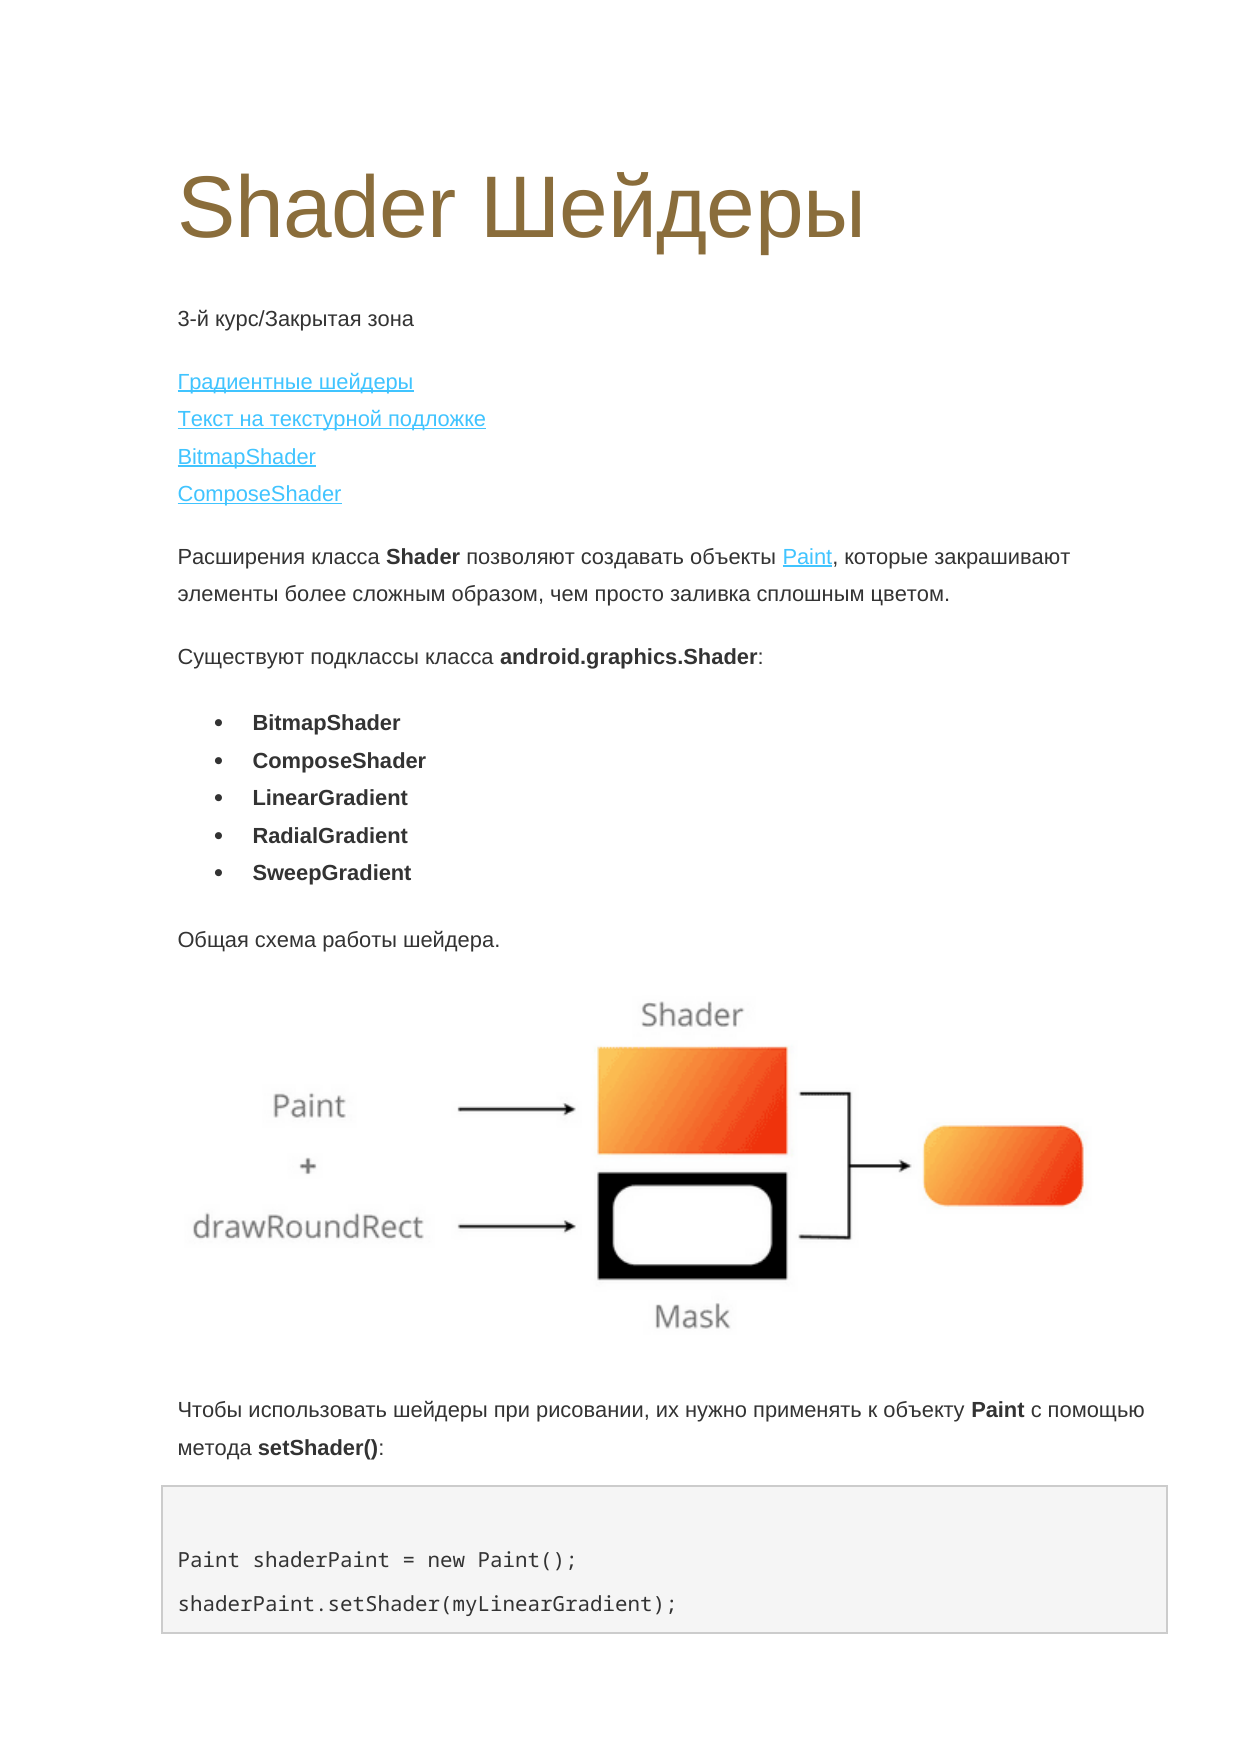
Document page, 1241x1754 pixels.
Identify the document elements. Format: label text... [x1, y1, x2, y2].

text Существуют подклассы класса android.graphics.Shader: [177, 631, 1152, 669]
list SweepGradient [215, 848, 1152, 886]
text Paint shaderPaint = new Paint(); [163, 1529, 1166, 1573]
text Расширения класса Shader позволяют создавать объекты Paint, которые закрашивают элементы более сложным образом, чем просто заливка сплошным цветом. [177, 531, 1152, 606]
text Градиентные шейдеры Текст на текстурной подложке BitmapShader ComposeShader [177, 356, 1152, 506]
text Shader Шейдеры [177, 156, 1152, 256]
text Чтобы использовать шейдеры при рисовании, их нужно применять к объекту Paint с помощью метода setShader(): [177, 1385, 1152, 1460]
text 3-й курс/Закрытая зона [177, 294, 1152, 331]
picture [177, 977, 1104, 1360]
list RadialGradient [215, 811, 1152, 848]
text shaderPaint.setShader(myLinearGradient); [163, 1573, 1166, 1632]
list LinearGradient [215, 773, 1152, 811]
list BitmapShader [215, 698, 1152, 736]
text Общая схема работы шейдера. [177, 915, 1152, 952]
list ComposeShader [215, 736, 1152, 773]
